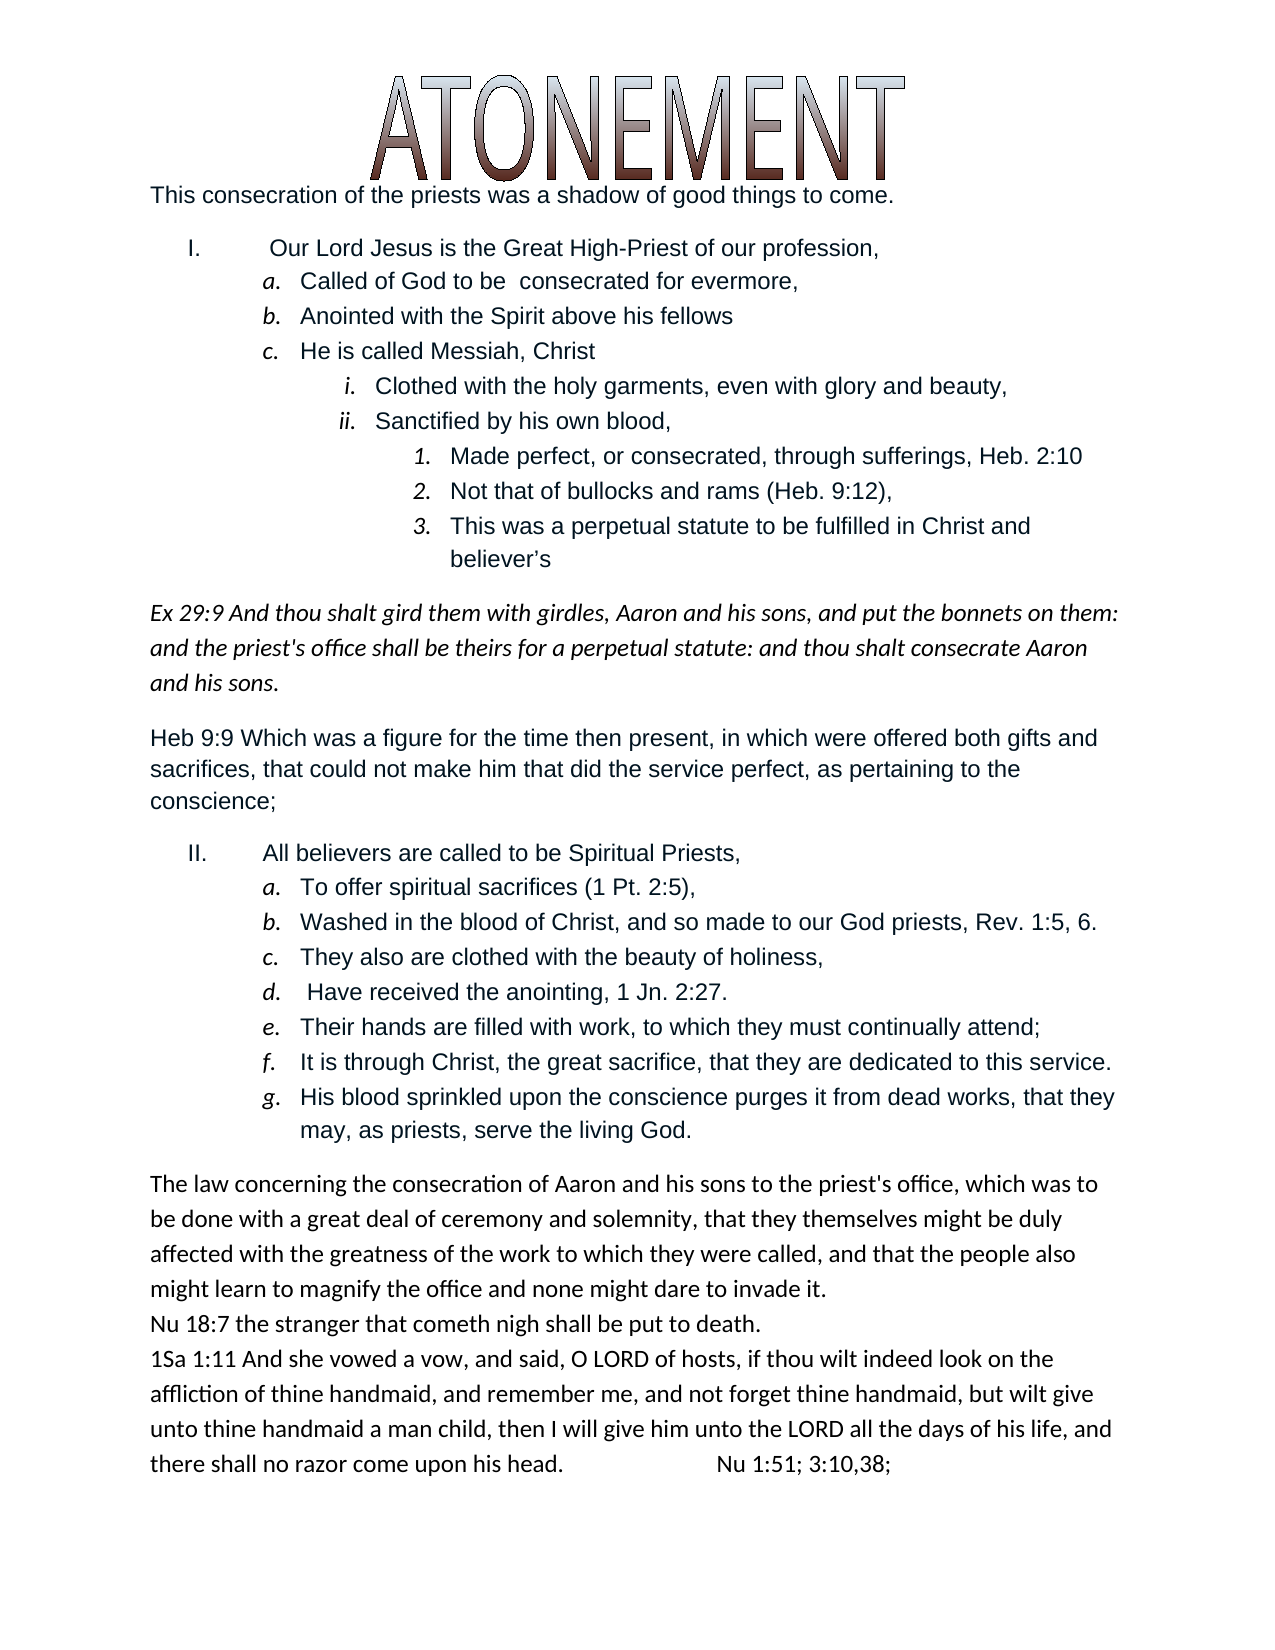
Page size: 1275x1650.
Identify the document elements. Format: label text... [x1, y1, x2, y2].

list They also are clothed with the beauty of holiness, [262, 941, 1125, 971]
list All believers are called to be Spiritual Priests, [187, 839, 1125, 867]
list Washed in the blood of Christ, and so made to our God priests, Rev. 1:5, 6. [262, 906, 1125, 936]
list Their hands are filled with work, to which they must continually attend; [262, 1011, 1125, 1041]
list His blood sprinkled upon the conscience purges it from dead works, that they may, as priests, serve the living God. [262, 1081, 1125, 1143]
list Our Lord Jesus is the Great High-Priest of our profession, [187, 234, 1125, 261]
list Clothed with the holy garments, even with glory and beauty, [356, 371, 1125, 401]
text Ex 29:9 And thou shalt gird them with girdles, Aaron and his sons, and put the bonnets on them: and the priest's office shall be theirs for a perpetual statute: and thou shalt consecrate Aaron and his sons. [150, 598, 1125, 698]
list Not that of bullocks and rams (Heb. 9:12), [412, 476, 1125, 506]
list He is called Messiah, Christ [262, 336, 1125, 366]
text The law concerning the consecration of Aaron and his sons to the priest's office, which was to be done with a great deal of ceremony and solemnity, that they themselves might be duly affected with the greatness of the work to which they were called, and that the people also might learn to magnify the office and none might dare to invade it. Nu 18:7 the stranger that cometh nigh shall be put to death. 1Sa 1:11 And she vowed a vow, and said, O LORD of hosts, if thou wilt indeed look on the affliction of thine handmaid, and remember me, and not forget thine handmaid, but wilt give unto thine handmaid a man child, then I will give him unto the LORD all the days of his life, and there shall no razor come upon his head. Nu 1:51; 3:10,38; [150, 1168, 1125, 1478]
text Heb 9:9 Which was a figure for the time then present, in which were offered both gifts and sacrifices, that could not make him that did the service perfect, as pertaining to the conscience; [150, 723, 1125, 814]
list Have received the anointing, 1 Jn. 2:27. [262, 976, 1125, 1006]
list Called of God to be consecrated for evermore, [262, 266, 1125, 296]
list Anointed with the Spirit above his fellows [262, 301, 1125, 331]
list It is through Christ, the great sacrifice, that they are dedicated to this service. [262, 1046, 1125, 1076]
list This was a perpetual statute to be fulfilled in Christ and believer’s [412, 511, 1125, 573]
list Sanctified by his own blood, [356, 406, 1125, 436]
text This consecration of the priests was a shadow of good things to come. [150, 181, 1125, 209]
list Made perfect, or consecrated, through sufferings, Heb. 2:10 [412, 441, 1125, 471]
list To offer spiritual sacrifices (1 Pt. 2:5), [262, 871, 1125, 901]
